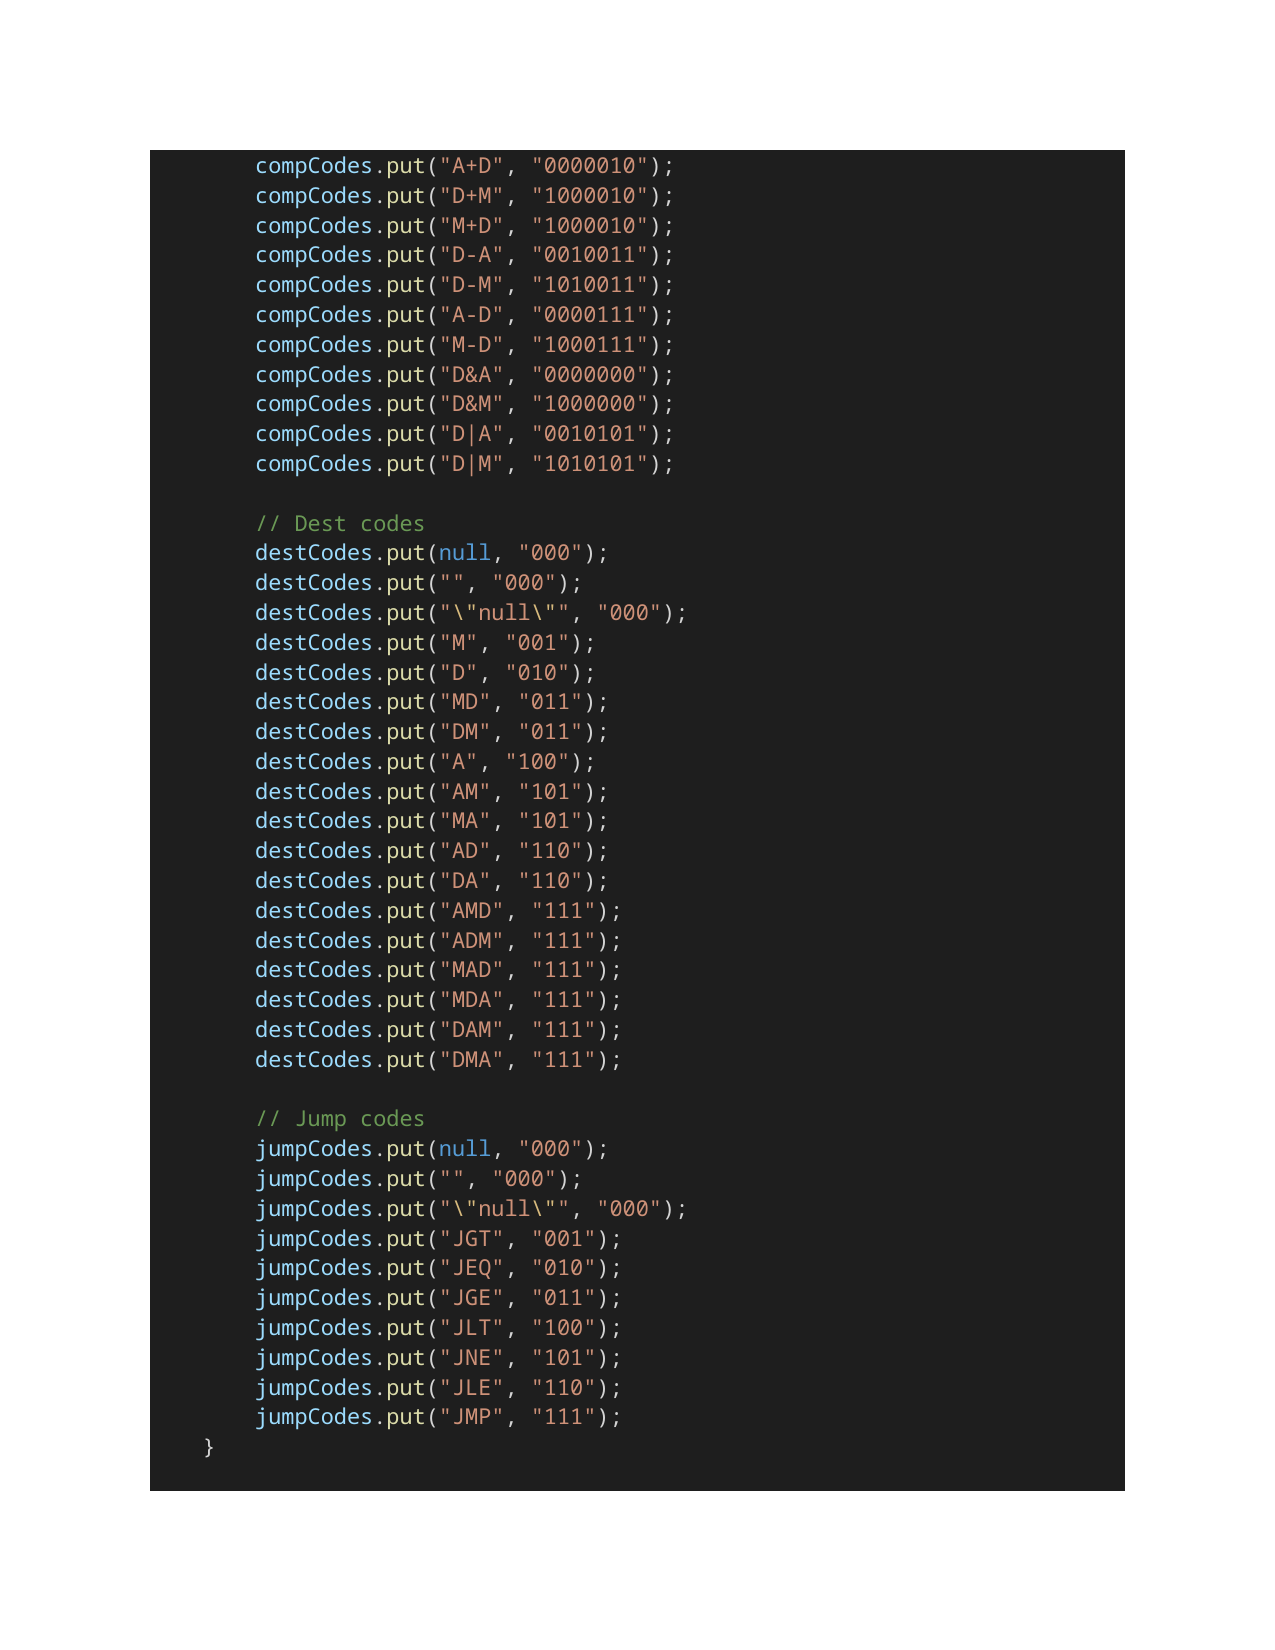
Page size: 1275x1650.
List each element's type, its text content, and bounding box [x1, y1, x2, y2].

text jumpCodes.put("JEQ", "010"); [150, 1252, 1125, 1282]
text compCodes.put("M+D", "1000010"); [150, 209, 1125, 239]
text destCodes.put("MDA", "111"); [150, 984, 1125, 1014]
text destCodes.put("MAD", "111"); [150, 954, 1125, 984]
text compCodes.put("D|M", "1010101"); [150, 448, 1125, 478]
text destCodes.put("A", "100"); [150, 746, 1125, 776]
text destCodes.put("M", "001"); [150, 627, 1125, 656]
text destCodes.put("DA", "110"); [150, 865, 1125, 895]
text compCodes.put("D&M", "1000000"); [150, 388, 1125, 418]
text compCodes.put("A+D", "0000010"); [150, 150, 1125, 180]
text jumpCodes.put(null, "000"); [150, 1133, 1125, 1163]
text destCodes.put("\"null\"", "000"); [150, 597, 1125, 627]
text destCodes.put("", "000"); [150, 567, 1125, 597]
text jumpCodes.put("JNE", "101"); [150, 1342, 1125, 1371]
text destCodes.put("MA", "101"); [150, 805, 1125, 835]
text destCodes.put(null, "000"); [150, 537, 1125, 567]
text jumpCodes.put("JGT", "001"); [150, 1222, 1125, 1252]
text compCodes.put("D|A", "0010101"); [150, 418, 1125, 448]
text destCodes.put("DAM", "111"); [150, 1014, 1125, 1044]
text destCodes.put("ADM", "111"); [150, 924, 1125, 954]
text jumpCodes.put("JLT", "100"); [150, 1312, 1125, 1342]
text // Dest codes [150, 507, 1125, 537]
text compCodes.put("D&A", "0000000"); [150, 358, 1125, 388]
text destCodes.put("DM", "011"); [150, 716, 1125, 746]
text destCodes.put("AM", "101"); [150, 776, 1125, 805]
text compCodes.put("D+M", "1000010"); [150, 180, 1125, 209]
text destCodes.put("AD", "110"); [150, 835, 1125, 865]
text compCodes.put("M-D", "1000111"); [150, 329, 1125, 358]
text destCodes.put("MD", "011"); [150, 686, 1125, 716]
text // Jump codes [150, 1103, 1125, 1133]
text } [150, 1431, 1125, 1461]
text jumpCodes.put("JMP", "111"); [150, 1401, 1125, 1431]
text compCodes.put("D-M", "1010011"); [150, 269, 1125, 299]
text jumpCodes.put("", "000"); [150, 1163, 1125, 1193]
text compCodes.put("A-D", "0000111"); [150, 299, 1125, 329]
text compCodes.put("D-A", "0010011"); [150, 239, 1125, 269]
text destCodes.put("D", "010"); [150, 656, 1125, 686]
text jumpCodes.put("JLE", "110"); [150, 1371, 1125, 1401]
text destCodes.put("AMD", "111"); [150, 895, 1125, 924]
text jumpCodes.put("\"null\"", "000"); [150, 1193, 1125, 1222]
text destCodes.put("DMA", "111"); [150, 1044, 1125, 1073]
text jumpCodes.put("JGE", "011"); [150, 1282, 1125, 1312]
